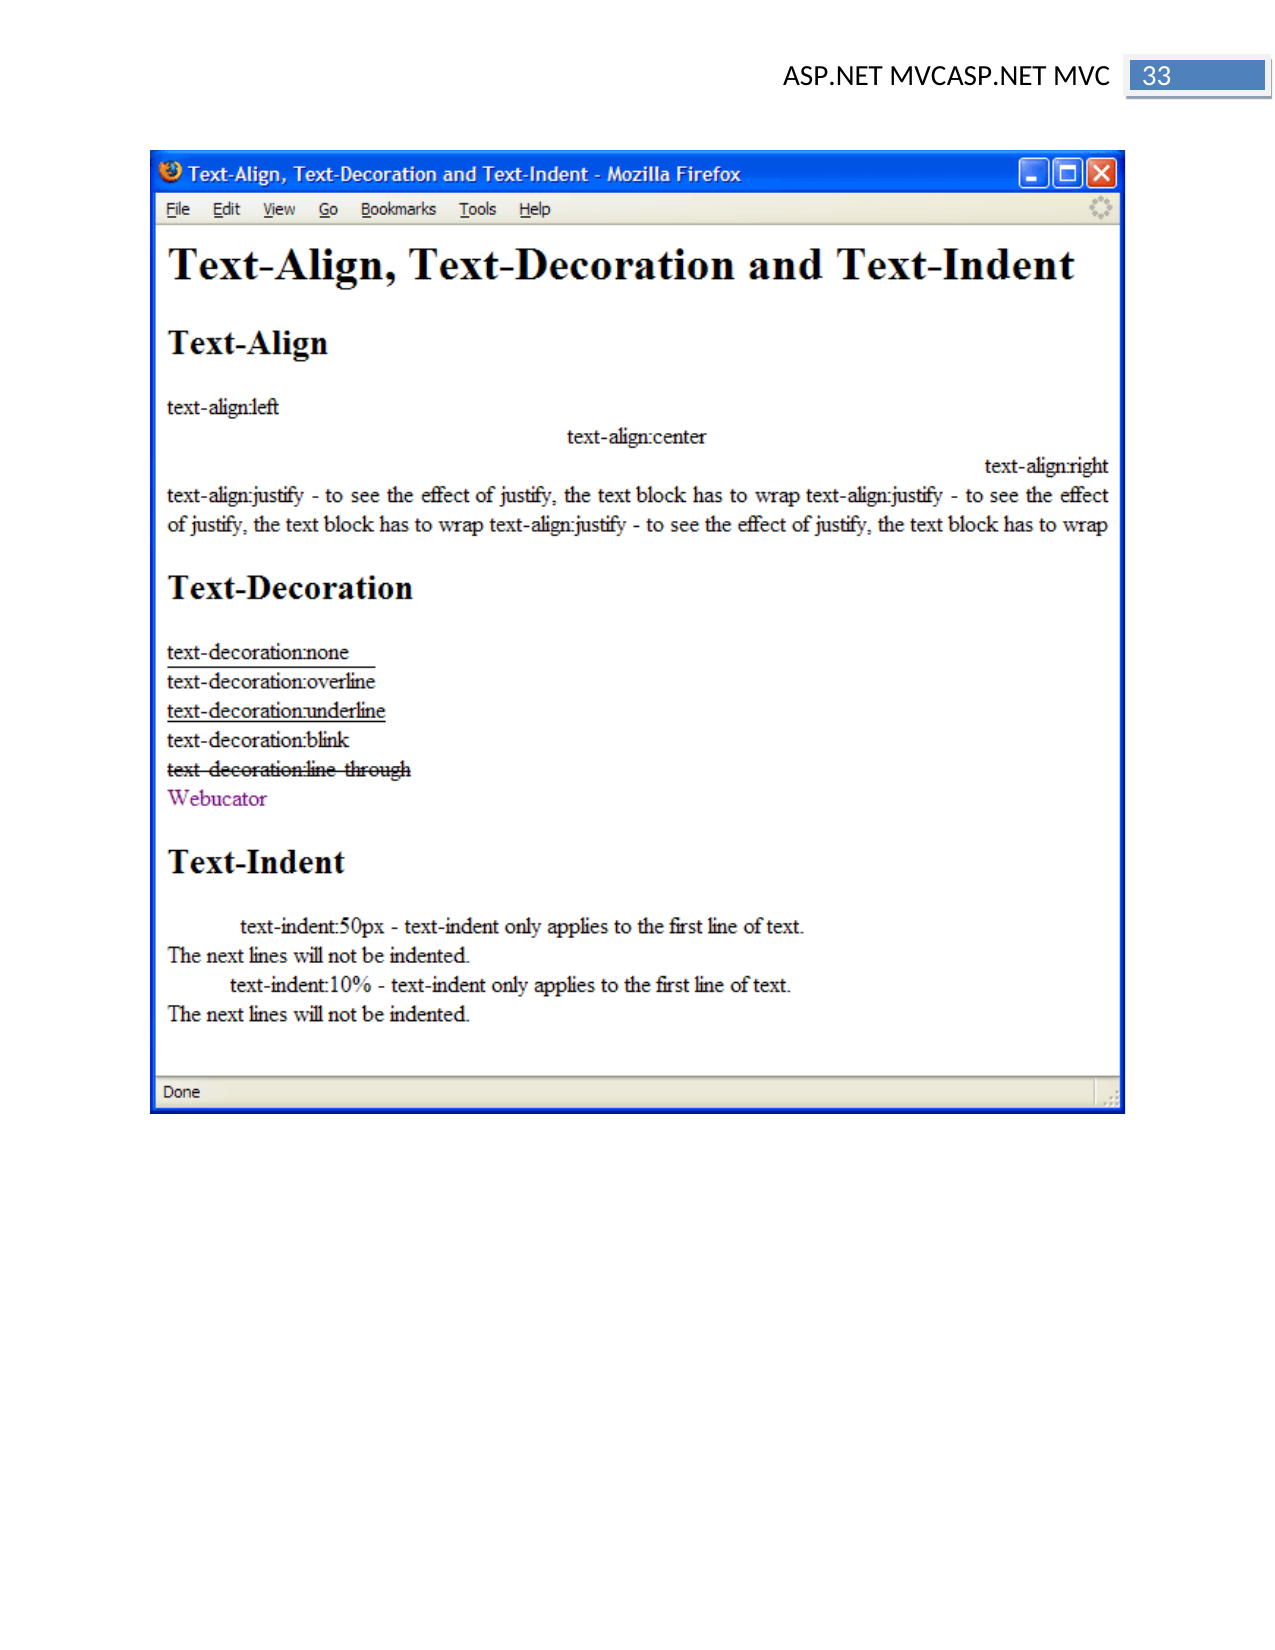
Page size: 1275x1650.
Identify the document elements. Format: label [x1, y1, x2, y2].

picture [150, 150, 1125, 1114]
